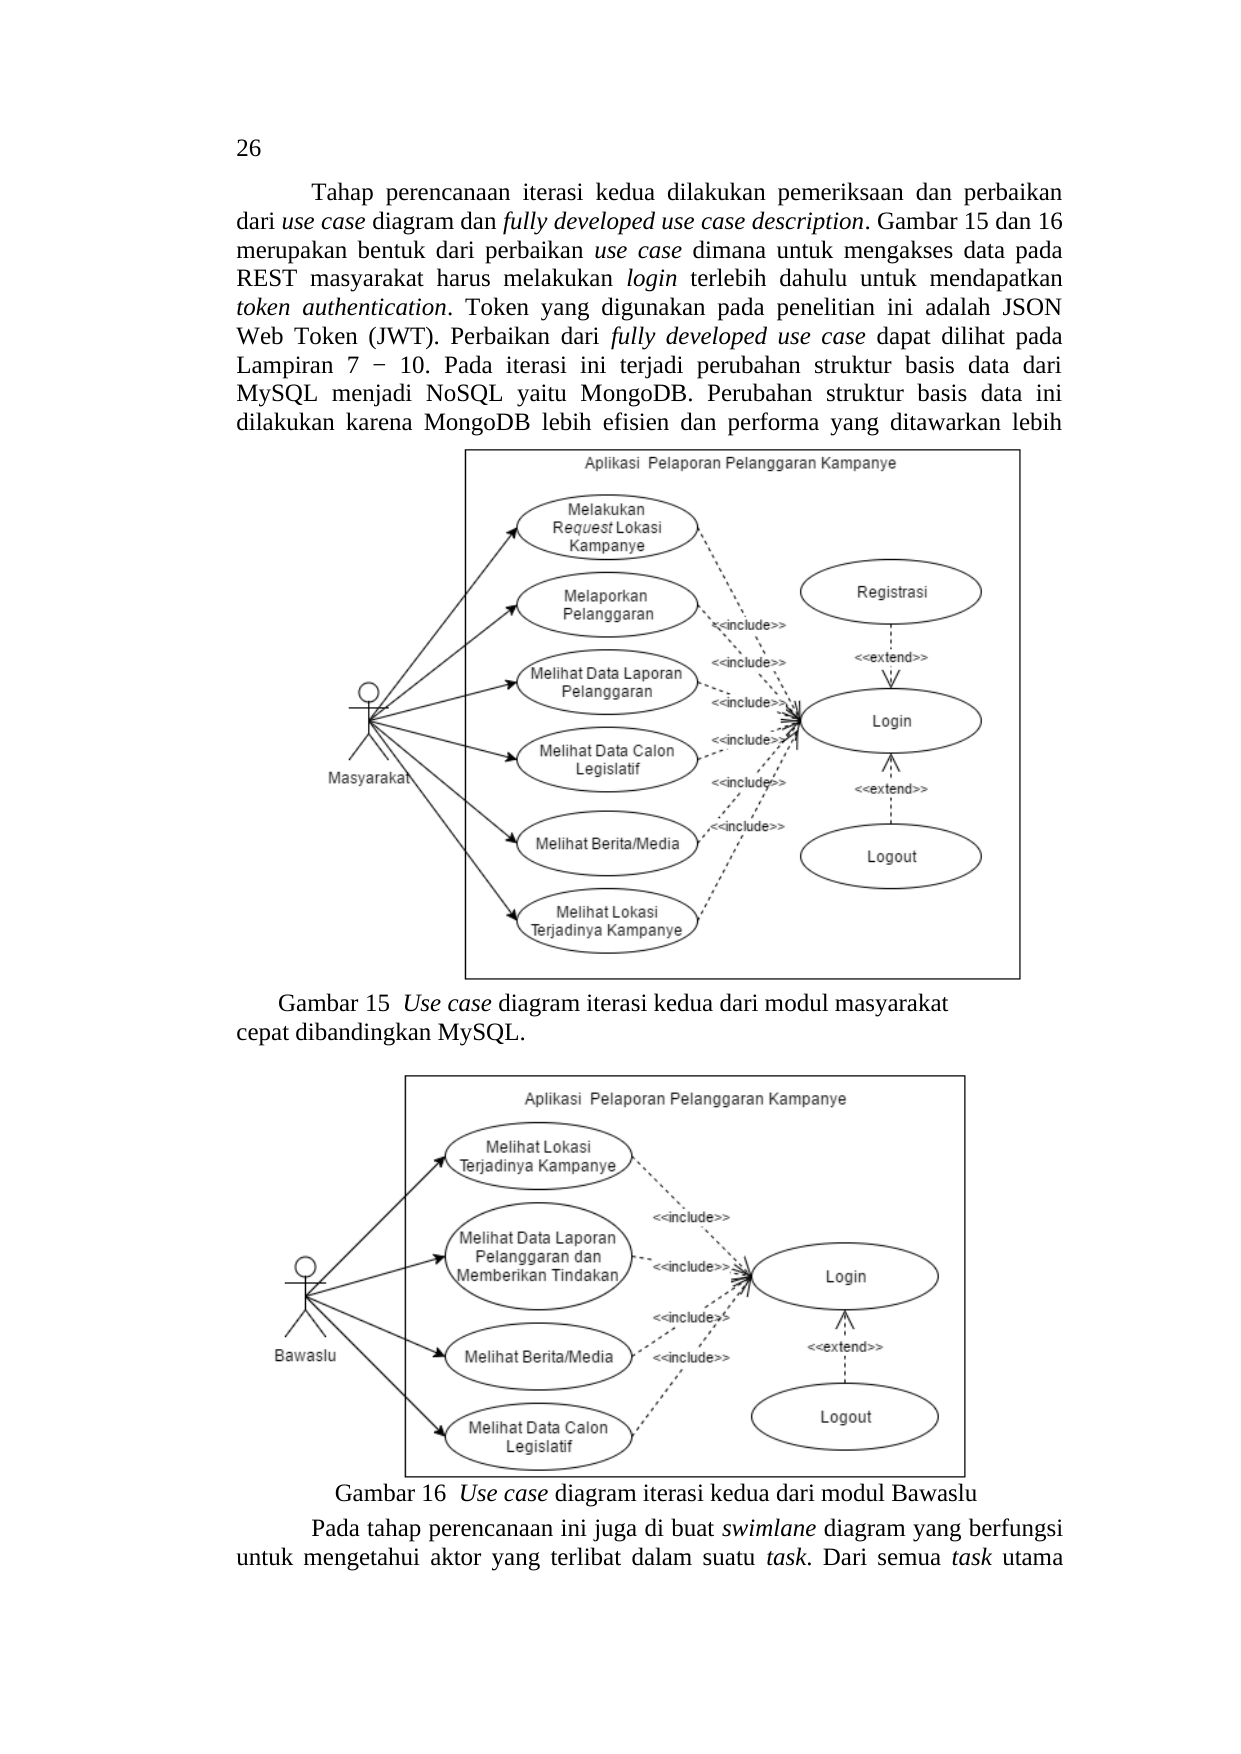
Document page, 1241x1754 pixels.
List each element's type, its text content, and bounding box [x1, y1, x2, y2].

text Gambar 16 Use case diagram iterasi kedua dari modul Bawaslu [236, 1075, 1063, 1507]
text Tahap perencanaan iterasi kedua dilakukan pemeriksaan dan perbaikan dari use case diagram dan fully developed use case description. Gambar 15 dan 16 merupakan bentuk dari perbaikan use case dimana untuk mengakses data pada REST masyarakat harus melakukan login terlebih dahulu untuk mendapatkan token authentication. Token yang digunakan pada penelitian ini adalah JSON Web Token (JWT). Perbaikan dari fully developed use case dapat dilihat pada Lampiran 7 − 10. Pada iterasi ini terjadi perubahan struktur basis data dari MySQL menjadi NoSQL yaitu MongoDB. Perubahan struktur basis data ini dilakukan karena MongoDB lebih efisien dan performa yang ditawarkan lebih cepat dibandingkan MySQL. [236, 177, 1063, 1046]
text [236, 1513, 1063, 1571]
